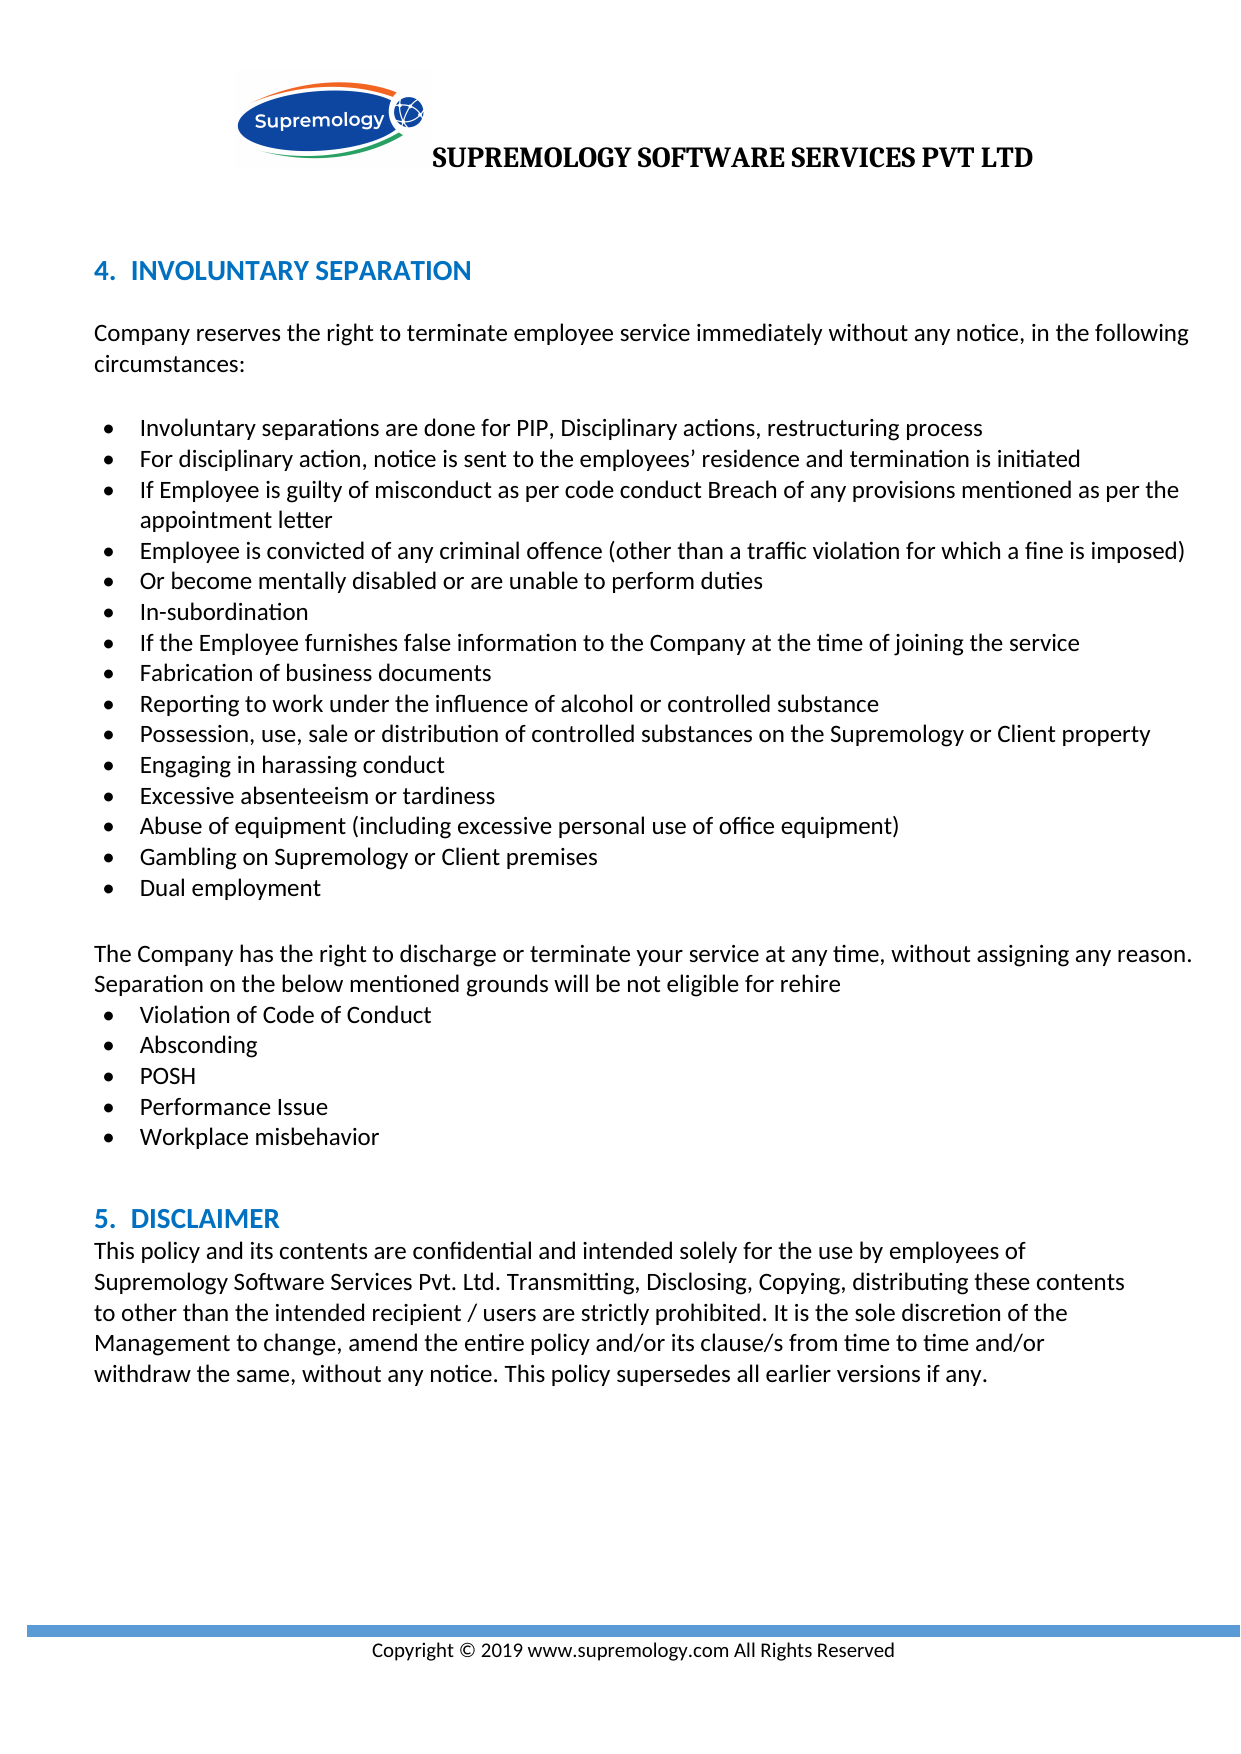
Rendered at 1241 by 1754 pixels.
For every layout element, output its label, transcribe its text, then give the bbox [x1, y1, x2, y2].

list Abuse of equipment (including excessive personal use of office equipment) [102, 811, 1224, 841]
list Fabrication of business documents [102, 657, 1224, 688]
list POSH [102, 1060, 1224, 1091]
list Workplace misbehavior [102, 1122, 1224, 1152]
list Dual employment [102, 872, 1224, 902]
list Reporting to work under the influence of alcohol or controlled substance [102, 688, 1224, 718]
list Possession, use, sale or distribution of controlled substances on the Supremology or Client property [102, 719, 1224, 749]
list Involuntary separations are done for PIP, Disciplinary actions, restructuring process [102, 412, 1224, 443]
list Gambling on Supremology or Client premises [102, 841, 1224, 872]
text Supremology Software Services Pvt. Ltd. Transmitting, Disclosing, Copying, distributing these contents [94, 1266, 1240, 1297]
list Excessive absenteeism or tardiness [102, 780, 1224, 810]
text Company reserves the right to terminate employee service immediately without any notice, in the following circumstances: [94, 317, 1240, 378]
list Employee is convicted of any criminal offence (other than a traffic violation for which a fine is imposed) [102, 535, 1224, 565]
picture [233, 70, 433, 168]
list If Employee is guilty of misconduct as per code conduct Breach of any provisions mentioned as per the appointment letter [102, 474, 1224, 535]
text This policy and its contents are confidential and intended solely for the use by employees of [94, 1236, 1240, 1266]
list For disciplinary action, notice is sent to the employees’ residence and termination is initiated [102, 443, 1224, 474]
list Or become mentally disabled or are unable to perform duties [102, 566, 1224, 596]
list Engaging in harassing conduct [102, 749, 1224, 780]
list Absconding [102, 1030, 1224, 1060]
list DISCLAIMER [94, 1200, 1240, 1235]
text withdraw the same, without any notice. This policy supersedes all earlier versions if any. [94, 1358, 1240, 1388]
list Violation of Code of Conduct [102, 999, 1224, 1029]
text Management to change, amend the entire policy and/or its clause/s from time to time and/or [94, 1327, 1240, 1358]
list Performance Issue [102, 1091, 1224, 1121]
list INVOLUNTARY SEPARATION [94, 252, 1240, 288]
text to other than the intended recipient / users are strictly prohibited. It is the sole discretion of the [94, 1297, 1240, 1327]
list In-subordination [102, 596, 1224, 627]
text The Company has the right to discharge or terminate your service at any time, without assigning any reason. Separation on the below mentioned grounds will be not eligible for rehire [94, 938, 1240, 999]
list If the Employee furnishes false information to the Company at the time of joining the service [102, 627, 1224, 657]
